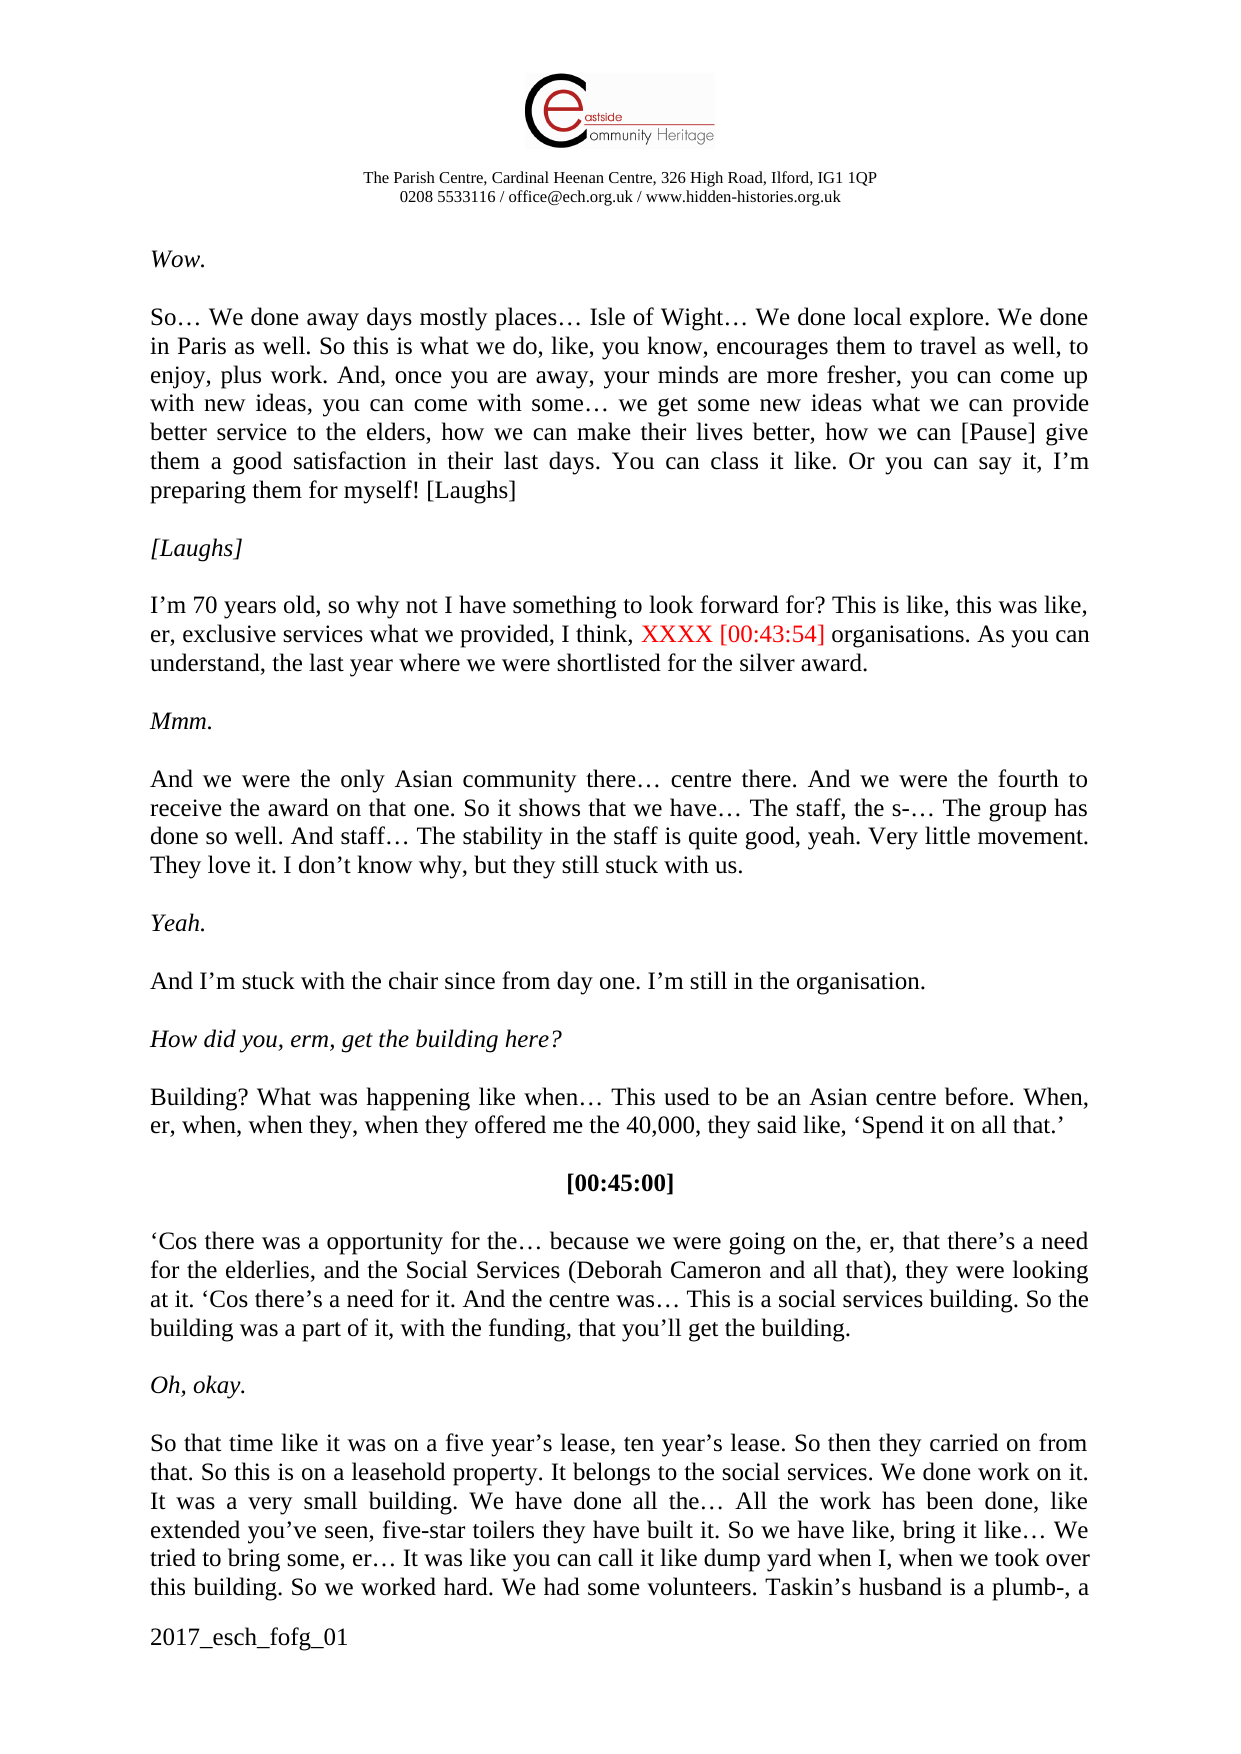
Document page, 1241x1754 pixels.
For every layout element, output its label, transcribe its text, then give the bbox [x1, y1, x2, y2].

text And I’m stuck with the chair since from day one. I’m still in the organisation. [150, 966, 1090, 995]
text Building? What was happening like when… This used to be an Asian centre before. When, er, when, when they, when they offered me the 40,000, they said like, ‘Spend it on all that.’ [150, 1082, 1090, 1139]
text [Laughs] [150, 533, 1090, 561]
text ‘Cos there was a opportunity for the… because we were going on the, er, that there’s a need for the elderlies, and the Social Services (Deborah Cameron and all that), they were looking at it. ‘Cos there’s a need for it. And the centre was… This is a social services building. So the building was a part of it, with the funding, that you’ll get the building. [150, 1226, 1090, 1341]
text And we were the only Asian community there… centre there. And we were the fourth to receive the award on that one. So it shows that we have… The staff, the s-… The group has done so well. And staff… The stability in the staff is quite good, yeah. Very little movement. They love it. I don’t know why, but they still stuck with us. [150, 764, 1090, 879]
text So… We done away days mostly places… Isle of Wight… We done local explore. We done in Paris as well. So this is what we do, like, you know, encourages them to travel as well, to enjoy, plus work. And, once you are away, your minds are more fresher, you can come up with new ideas, you can come with some… we get some new ideas what we can provide better service to the elders, how we can make their lives better, how we can [Pause] give them a good satisfaction in their last days. You can class it like. Or you can say it, I’m preparing them for myself! [Laughs] [150, 302, 1090, 503]
text I’m 70 years old, so why not I have something to look forward for? This is like, this was like, er, exclusive services what we provided, I think, XXXX [00:43:54] organisations. As you can understand, the last year where we were shortlisted for the silver award. [150, 591, 1090, 677]
text Mmm. [150, 706, 1090, 735]
text Oh, okay. [150, 1371, 1090, 1399]
text How did you, erm, get the building here? [150, 1024, 1090, 1053]
text Wow. [150, 244, 1090, 273]
text [00:45:00] [150, 1168, 1090, 1197]
picture [524, 73, 716, 149]
text Yeah. [150, 908, 1090, 937]
